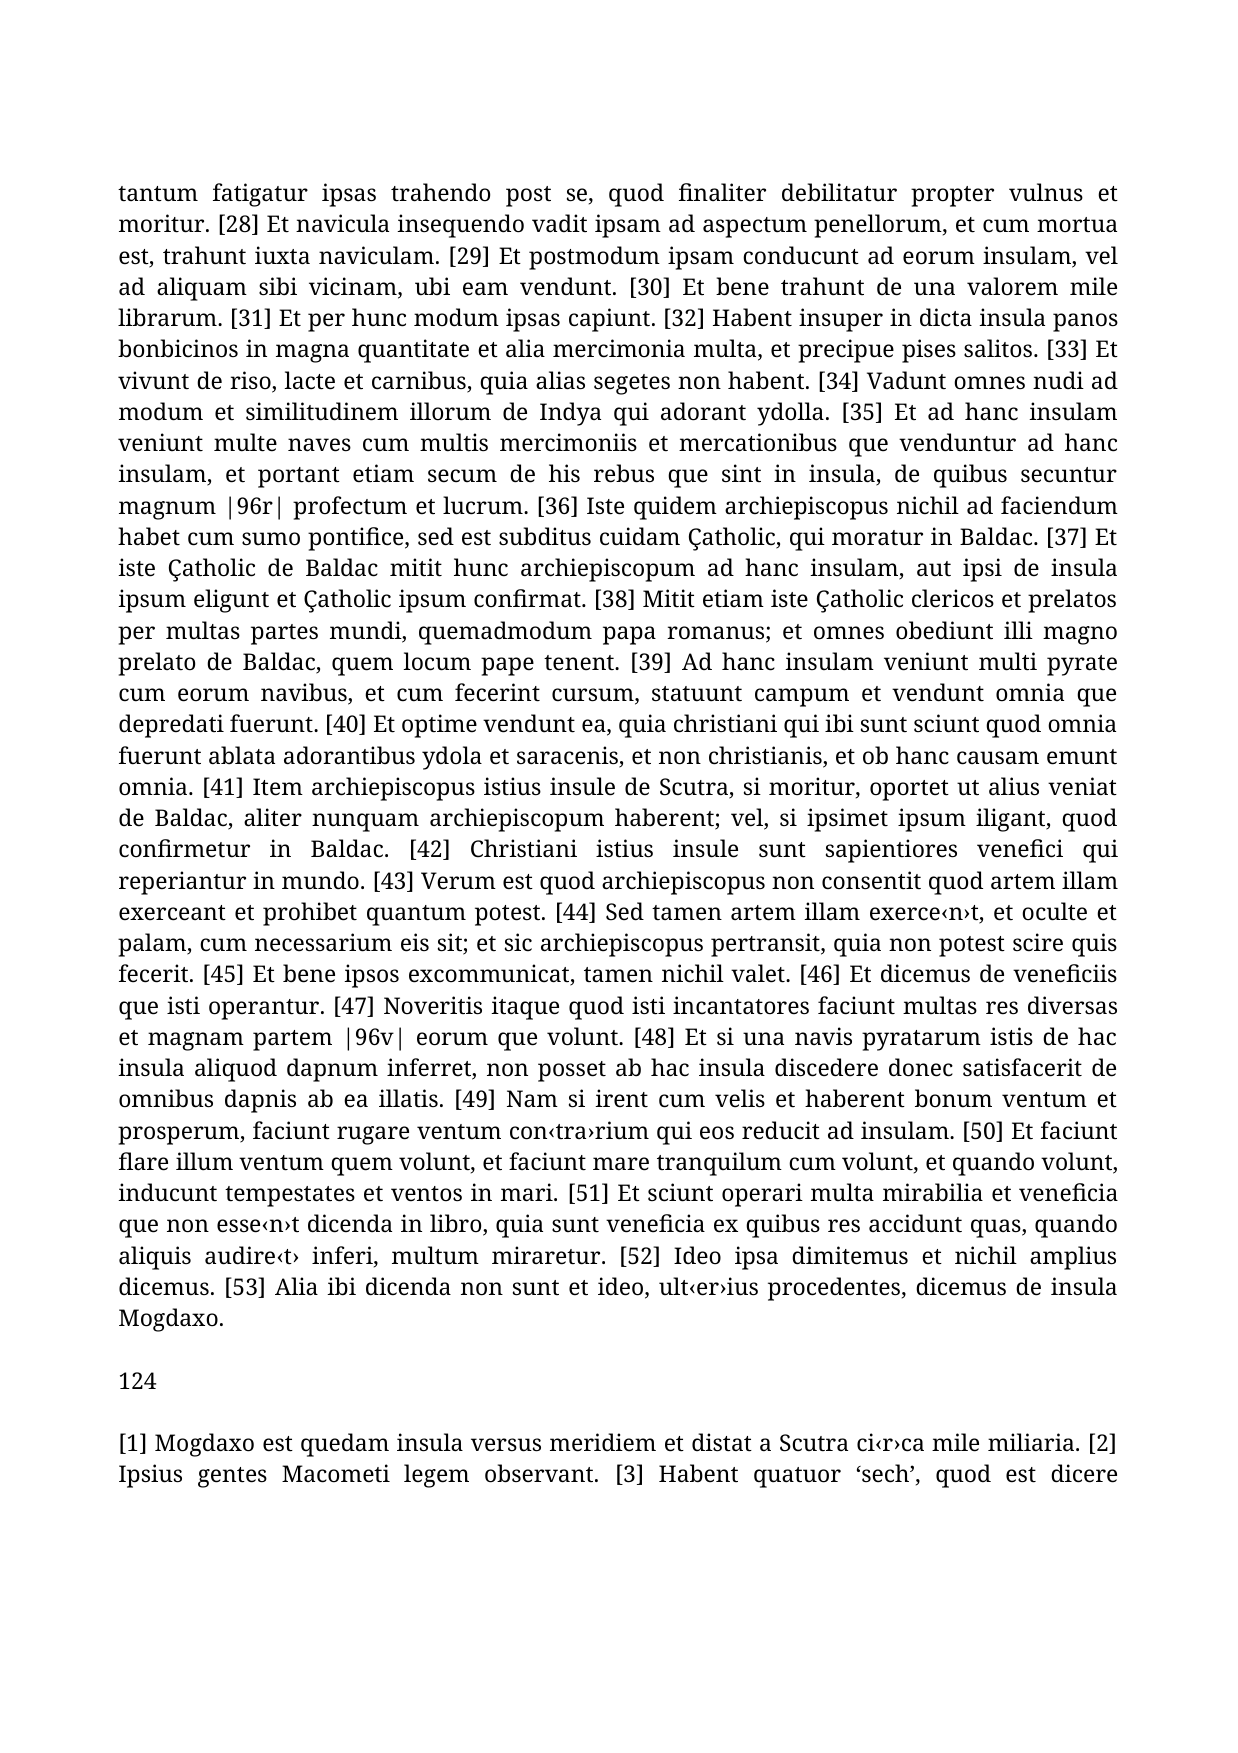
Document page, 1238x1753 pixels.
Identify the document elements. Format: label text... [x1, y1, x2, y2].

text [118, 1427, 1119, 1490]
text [118, 177, 1119, 1333]
text 124 [118, 1365, 1119, 1396]
